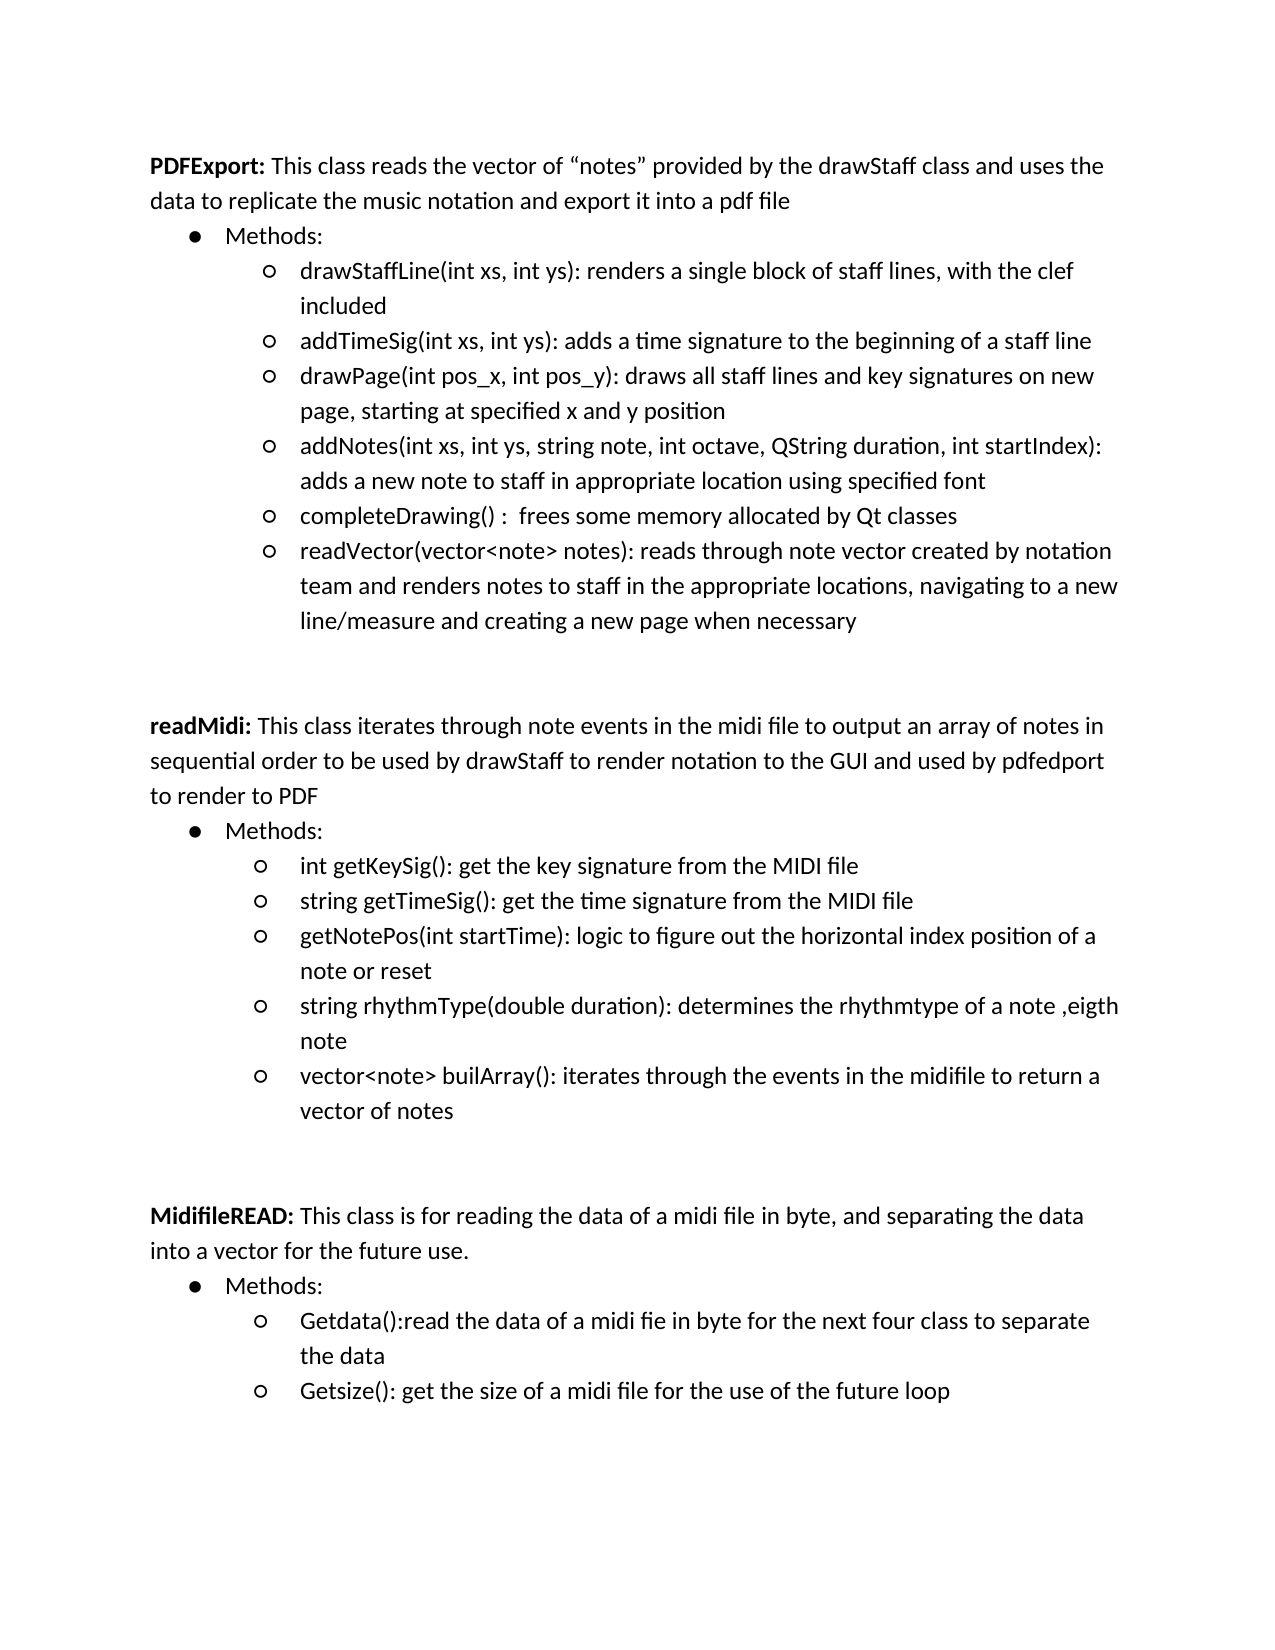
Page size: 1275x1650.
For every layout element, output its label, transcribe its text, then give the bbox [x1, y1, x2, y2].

list drawPage(int pos_x, int pos_y): draws all staff lines and key signatures on new page, starting at specified x and y position [262, 360, 1125, 426]
list addNotes(int xs, int ys, string note, int octave, QString duration, int startIndex): adds a new note to staff in appropriate location using specified font [262, 430, 1125, 496]
list note [253, 1025, 1125, 1056]
text PDFExport: This class reads the vector of “notes” provided by the drawStaff class and uses the data to replicate the music notation and export it into a pdf file [150, 150, 1125, 216]
list Getsize(): get the size of a midi file for the use of the future loop [150, 1375, 1125, 1406]
list getNotePos(int startTime): logic to figure out the horizontal index position of a [253, 920, 1125, 951]
text readMidi: This class iterates through note events in the midi file to output an array of notes in sequential order to be used by drawStaff to render notation to the GUI and used by pdfedport to render to PDF [150, 710, 1125, 811]
list string rhythmType(double duration): determines the rhythmtype of a note ,eigth [253, 990, 1125, 1021]
list the data [253, 1340, 1125, 1371]
list note or reset [253, 955, 1125, 986]
list vector of notes [253, 1095, 1125, 1126]
list int getKeySig(): get the key signature from the MIDI file [253, 850, 1125, 881]
list Methods: [187, 220, 1125, 251]
list vector<note> builArray(): iterates through the events in the midifile to return a [253, 1060, 1125, 1091]
text MidifileREAD: This class is for reading the data of a midi file in byte, and separating the data into a vector for the future use. [150, 1200, 1125, 1266]
list drawStaffLine(int xs, int ys): renders a single block of staff lines, with the clef included [262, 255, 1125, 321]
list Methods: [187, 815, 1125, 846]
list Methods: [187, 1270, 1125, 1301]
list readVector(vector<note> notes): reads through note vector created by notation team and renders notes to staff in the appropriate locations, navigating to a new line/measure and creating a new page when necessary [262, 535, 1125, 636]
list Getdata():read the data of a midi fie in byte for the next four class to separate [150, 1305, 1125, 1336]
list addTimeSig(int xs, int ys): adds a time signature to the beginning of a staff line [262, 325, 1125, 356]
list completeDrawing() : frees some memory allocated by Qt classes [262, 500, 1125, 531]
list string getTimeSig(): get the time signature from the MIDI file [253, 885, 1125, 916]
